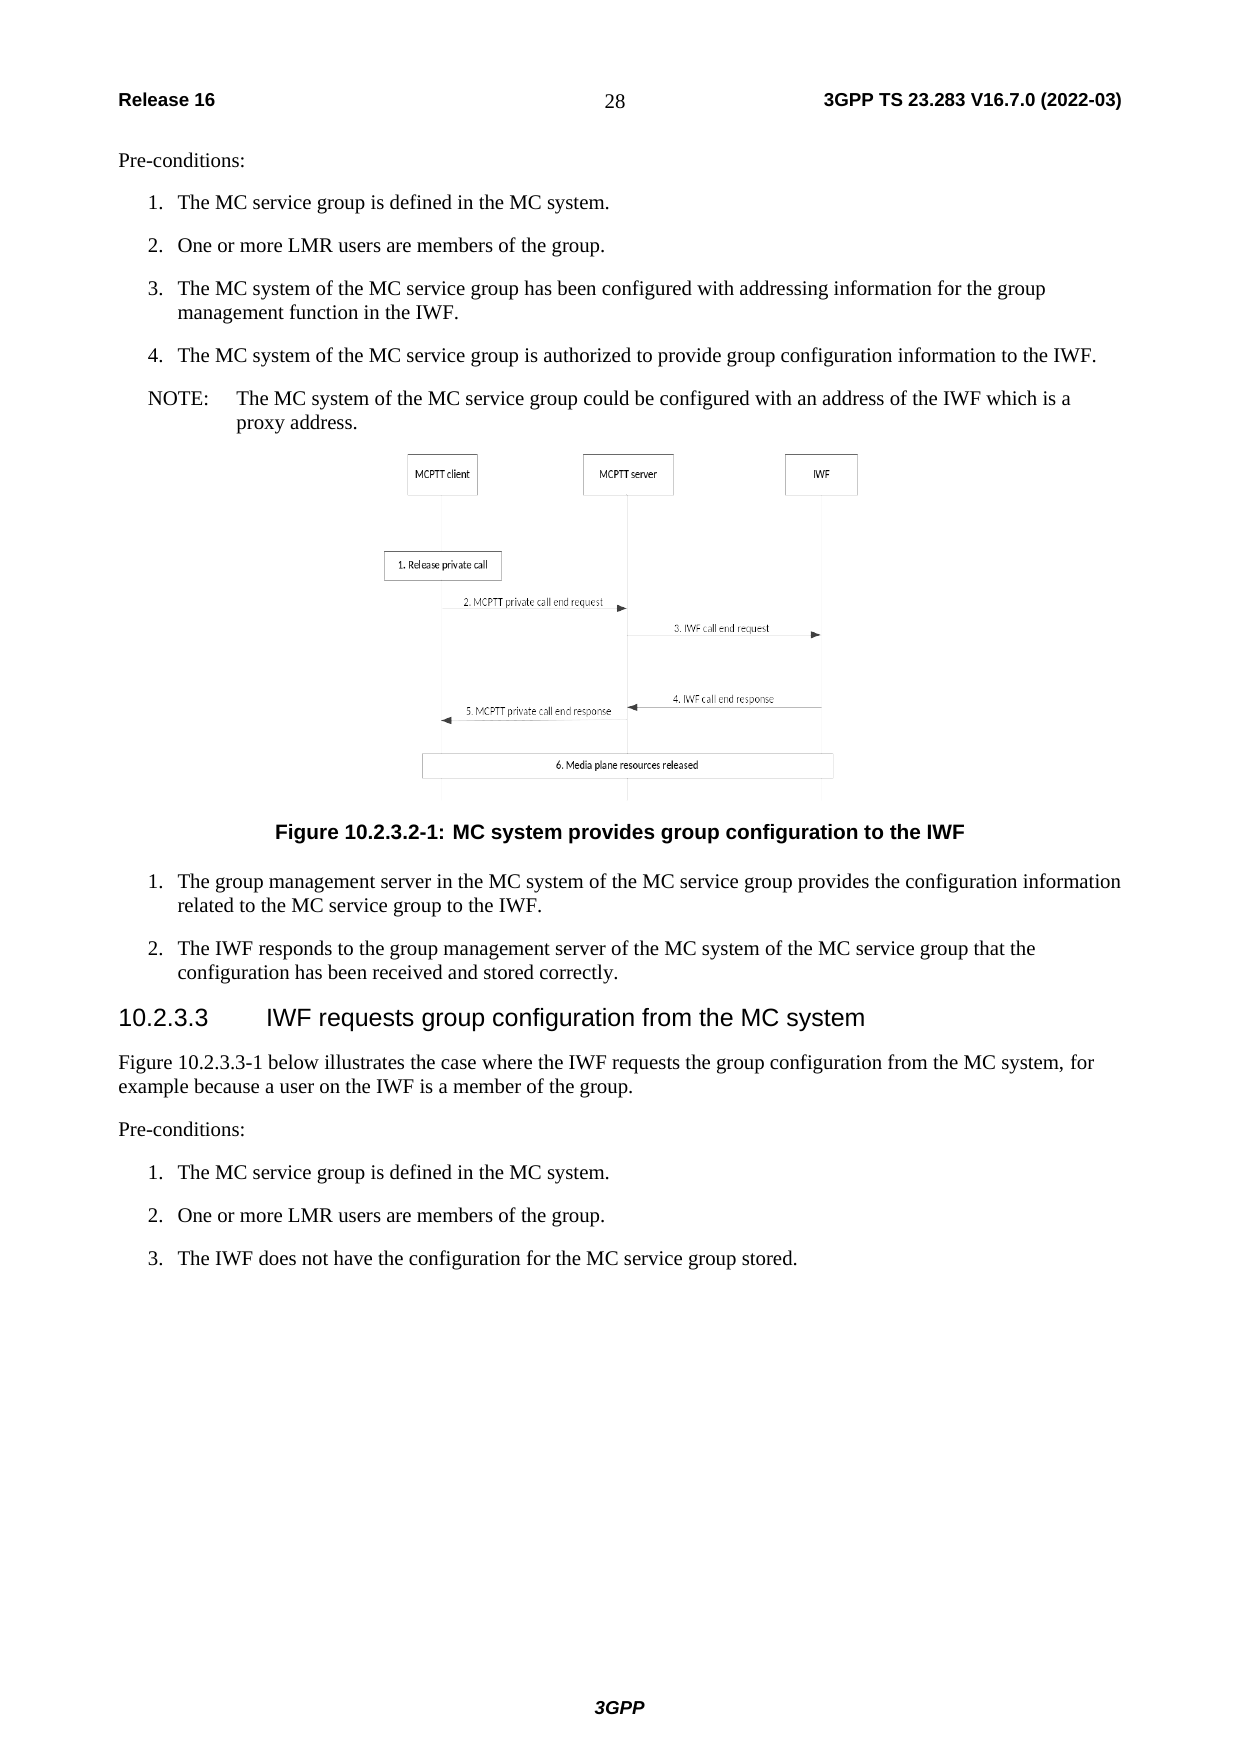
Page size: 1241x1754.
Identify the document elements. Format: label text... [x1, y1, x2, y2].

text 1. The group management server in the MC system of the MC service group provides the configuration information related to the MC service group to the IWF. [148, 869, 1122, 917]
text 3. The IWF does not have the configuration for the MC service group stored. [148, 1246, 1122, 1269]
text Figure 10.2.3.3-1 below illustrates the case where the IWF requests the group configuration from the MC system, for example because a user on the IWF is a member of the group. [118, 1050, 1122, 1098]
text 2. One or more LMR users are members of the group. [148, 1203, 1122, 1227]
text 2. The IWF responds to the group management server of the MC system of the MC service group that the configuration has been received and stored correctly. [148, 936, 1122, 984]
text 2. One or more LMR users are members of the group. [148, 233, 1122, 257]
subtitle 10.2.3.3 IWF requests group configuration from the MC system [118, 1003, 1122, 1031]
text NOTE: The MC system of the MC service group could be configured with an address of the IWF which is a proxy address. [148, 386, 1122, 434]
text Pre-conditions: [118, 1117, 1122, 1141]
text 1. The MC service group is defined in the MC system. [148, 190, 1122, 214]
text Figure 10.2.3.2-1: MC system provides group configuration to the IWF [118, 820, 1122, 844]
text 4. The MC system of the MC service group is authorized to provide group configuration information to the IWF. [148, 343, 1122, 367]
text 3. The MC system of the MC service group has been configured with addressing information for the group management function in the IWF. [148, 276, 1122, 324]
text Pre-conditions: [118, 147, 1122, 172]
text 1. The MC service group is defined in the MC system. [148, 1160, 1122, 1184]
